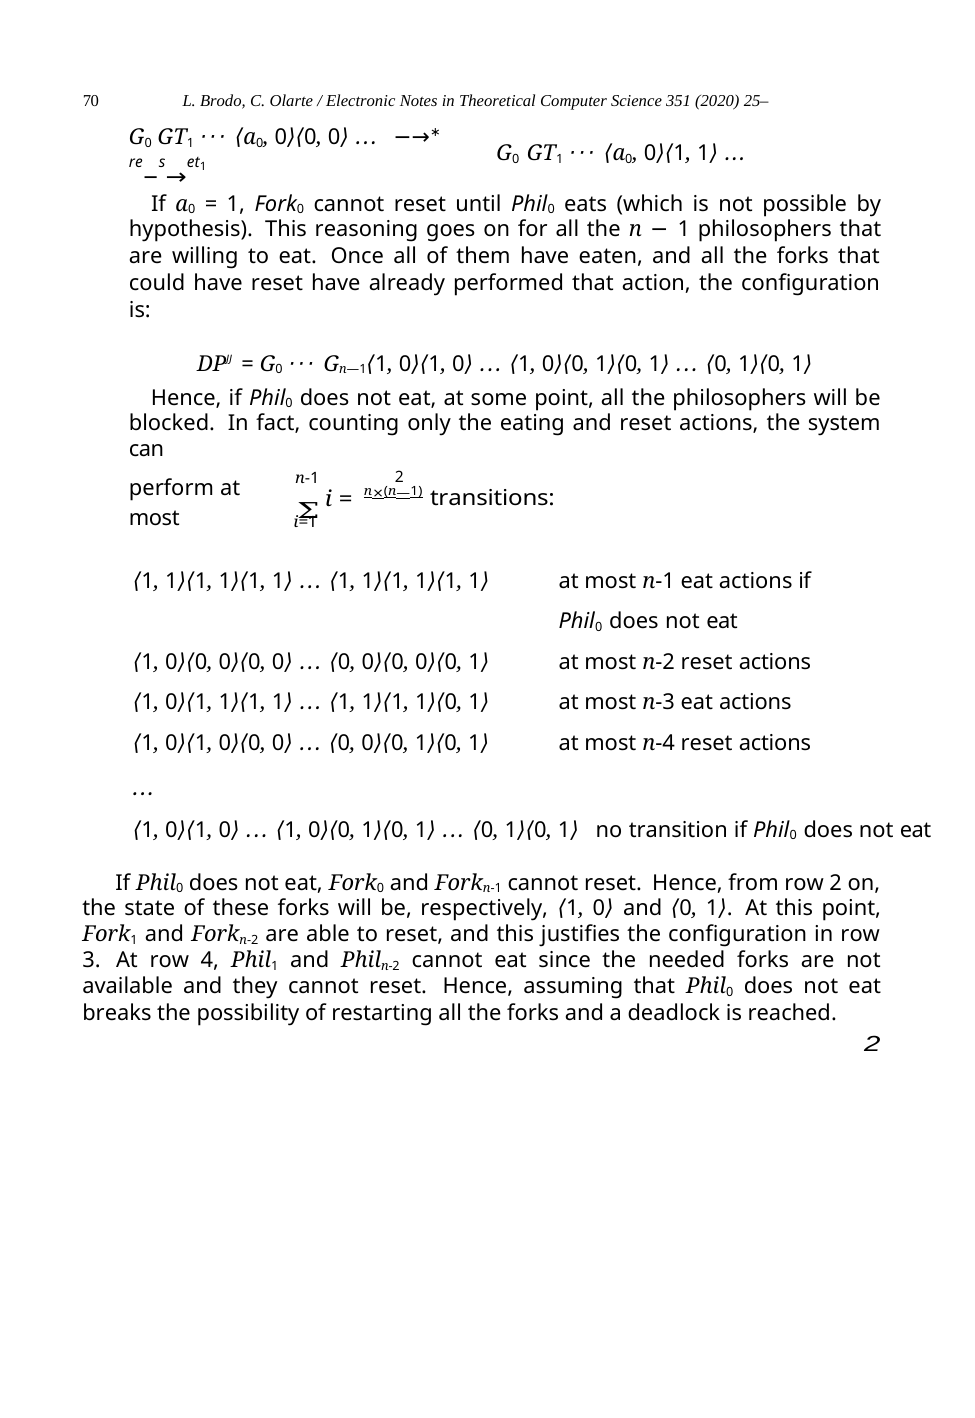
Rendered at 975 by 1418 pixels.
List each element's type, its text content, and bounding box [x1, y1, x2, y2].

text ⟨1, 0⟩⟨1, 0⟩⟨0, 0⟩ ... ⟨0, 0⟩⟨0, 1⟩⟨0, 1⟩ at most n-4 reset actions [133, 727, 935, 756]
text G0 GT1 ··· ⟨a0, 0⟩⟨0, 0⟩ ... −→∗ re−s→et1 [129, 121, 483, 189]
text n-1 [295, 472, 355, 486]
text ⟨1, 1⟩⟨1, 1⟩⟨1, 1⟩ ... ⟨1, 1⟩⟨1, 1⟩⟨1, 1⟩ at most n-1 eat actions if [133, 565, 935, 594]
text If a0 = 1, Fork0 cannot reset until Phil0 eats (which is not possible by hypothesis). This reasoning goes on for all the n − 1 philosophers that are willing to eat. Once all of them have eaten, and all the forks that could have reset have already performed that action, the configuration is: [129, 189, 881, 324]
text ... [133, 772, 935, 801]
text Hence, if Phil0 does not eat, at some point, all the philosophers will be blocked. In fact, counting only the eating and reset actions, the system can [129, 384, 881, 463]
text ⟨1, 0⟩⟨1, 1⟩⟨1, 1⟩ ... ⟨1, 1⟩⟨1, 1⟩⟨0, 1⟩ at most n-3 eat actions [133, 686, 935, 716]
text ⟨1, 0⟩⟨0, 0⟩⟨0, 0⟩ ... ⟨0, 0⟩⟨0, 0⟩⟨0, 1⟩ at most n-2 reset actions [133, 646, 935, 675]
text perform at most [129, 472, 286, 532]
text Phil0 does not eat [558, 605, 935, 635]
text 2 [62, 1031, 881, 1056]
text i = [324, 486, 355, 511]
text i=1 [293, 511, 355, 531]
text DPjj = G0 ··· Gn—1⟨1, 0⟩⟨1, 0⟩ ... ⟨1, 0⟩⟨0, 1⟩⟨0, 1⟩ ... ⟨0, 1⟩⟨0, 1⟩ [74, 348, 935, 377]
text ⟨1, 0⟩⟨1, 0⟩ ... ⟨1, 0⟩⟨0, 1⟩⟨0, 1⟩ ... ⟨0, 1⟩⟨0, 1⟩ no transition if Phil0 does not eat [133, 813, 935, 843]
text G0 GT1 ··· ⟨a0, 0⟩⟨1, 1⟩ ... [496, 137, 935, 167]
text If Phil0 does not eat, Fork0 and Forkn-1 cannot reset. Hence, from row 2 on, the state of these forks will be, respectively, ⟨1, 0⟩ and ⟨0, 1⟩. At this point, Fork1 and Forkn-2 are able to reset, and this justifies the configuration in row 3. At row 4, Phil1 and Philn-2 cannot eat since the needed forks are not available and they cannot reset. Hence, assuming that Phil0 does not eat breaks the possibility of restarting all the forks and a deadlock is reached. [82, 869, 881, 1026]
text n×(n—1) transitions: [364, 482, 935, 512]
